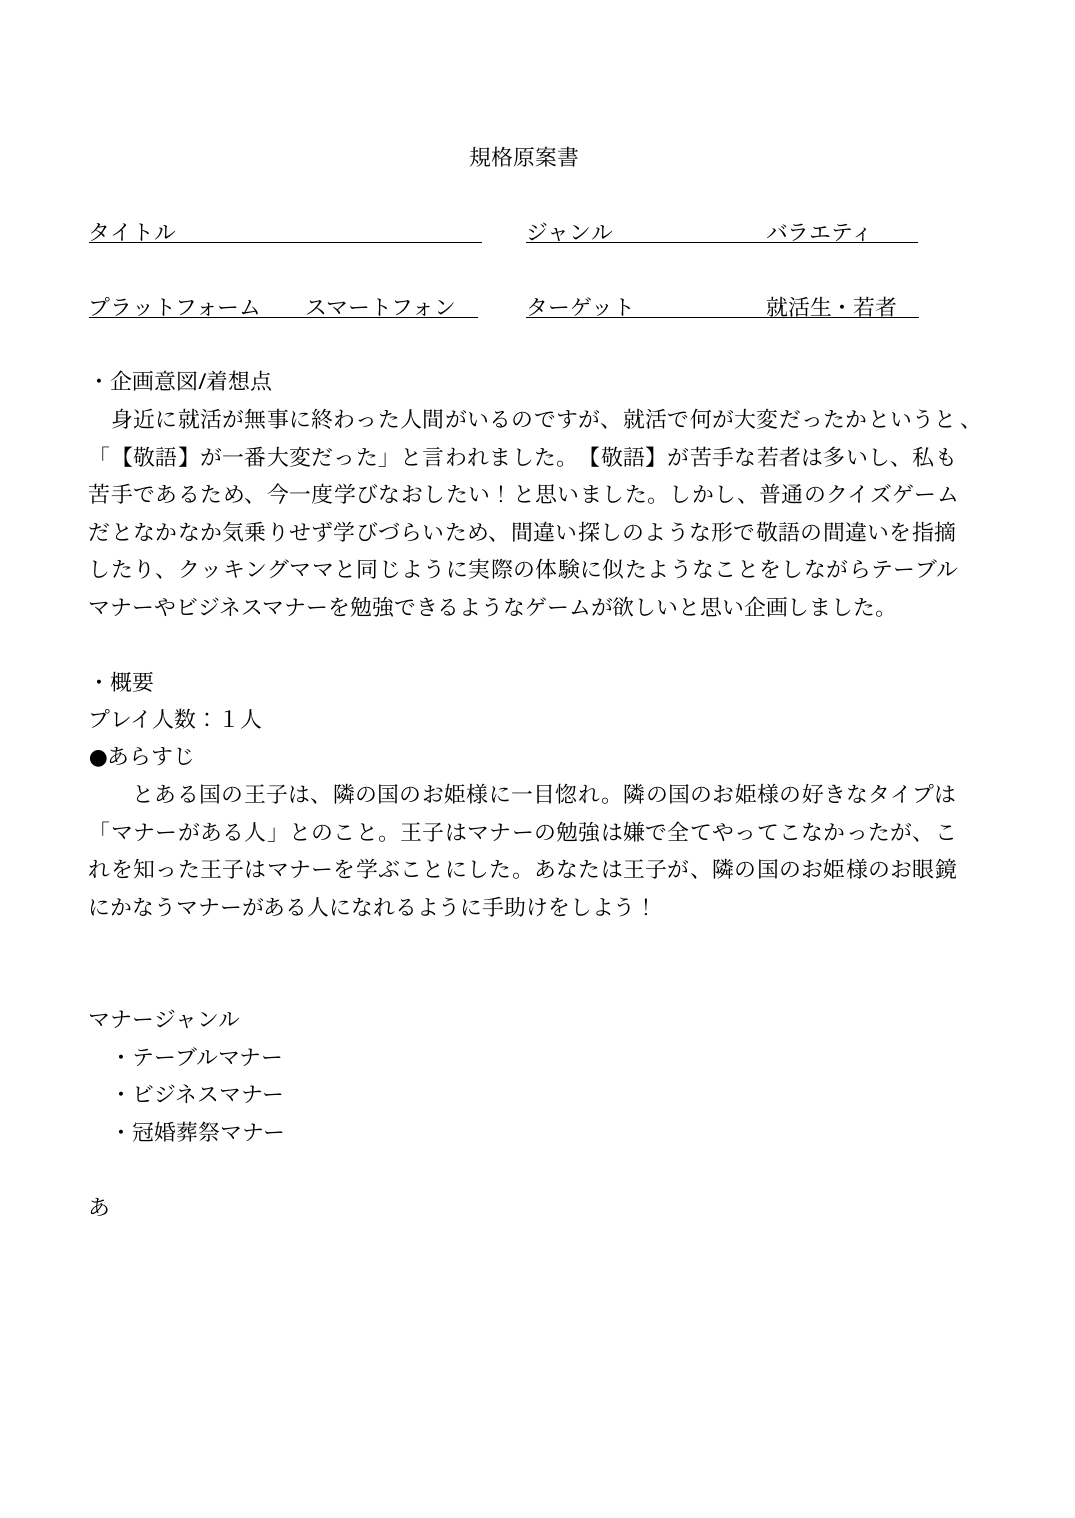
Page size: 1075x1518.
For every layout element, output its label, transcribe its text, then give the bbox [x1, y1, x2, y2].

text マナージャンル [89, 999, 960, 1037]
text ・概要 [89, 662, 960, 699]
text ・ビジネスマナー [89, 1074, 960, 1112]
text ●あらすじ [89, 737, 960, 774]
text ・冠婚葬祭マナー [89, 1112, 960, 1149]
text 身近に就活が無事に終わった人間がいるのですが、就活で何が大変だったかというと、「【敬語】が一番大変だった」と言われました。【敬語】が苦手な若者は多いし、私も苦手であるため、今一度学びなおしたい！と思いました。しかし、普通のクイズゲームだとなかなか気乗りせず学びづらいため、間違い探しのような形で敬語の間違いを指摘したり、クッキングママと同じように実際の体験に似たようなことをしながらテーブルマナーやビジネスマナーを勉強できるようなゲームが欲しいと思い企画しました。 [89, 399, 960, 624]
text ・企画意図/着想点 [89, 362, 960, 399]
text とある国の王子は、隣の国のお姫様に一目惚れ。隣の国のお姫様の好きなタイプは「マナーがある人」とのこと。王子はマナーの勉強は嫌で全てやってこなかったが、これを知った王子はマナーを学ぶことにした。あなたは王子が、隣の国のお姫様のお眼鏡にかなうマナーがある人になれるように手助けをしよう！ [89, 774, 960, 924]
text ・テーブルマナー [89, 1037, 960, 1074]
text あ [89, 1187, 960, 1224]
text タイトル ジャンル バラエティ [89, 212, 960, 249]
text プレイ人数：１人 [89, 699, 960, 737]
text プラットフォーム スマートフォン ターゲット 就活生・若者 [89, 287, 960, 324]
text 規格原案書 [89, 137, 960, 174]
